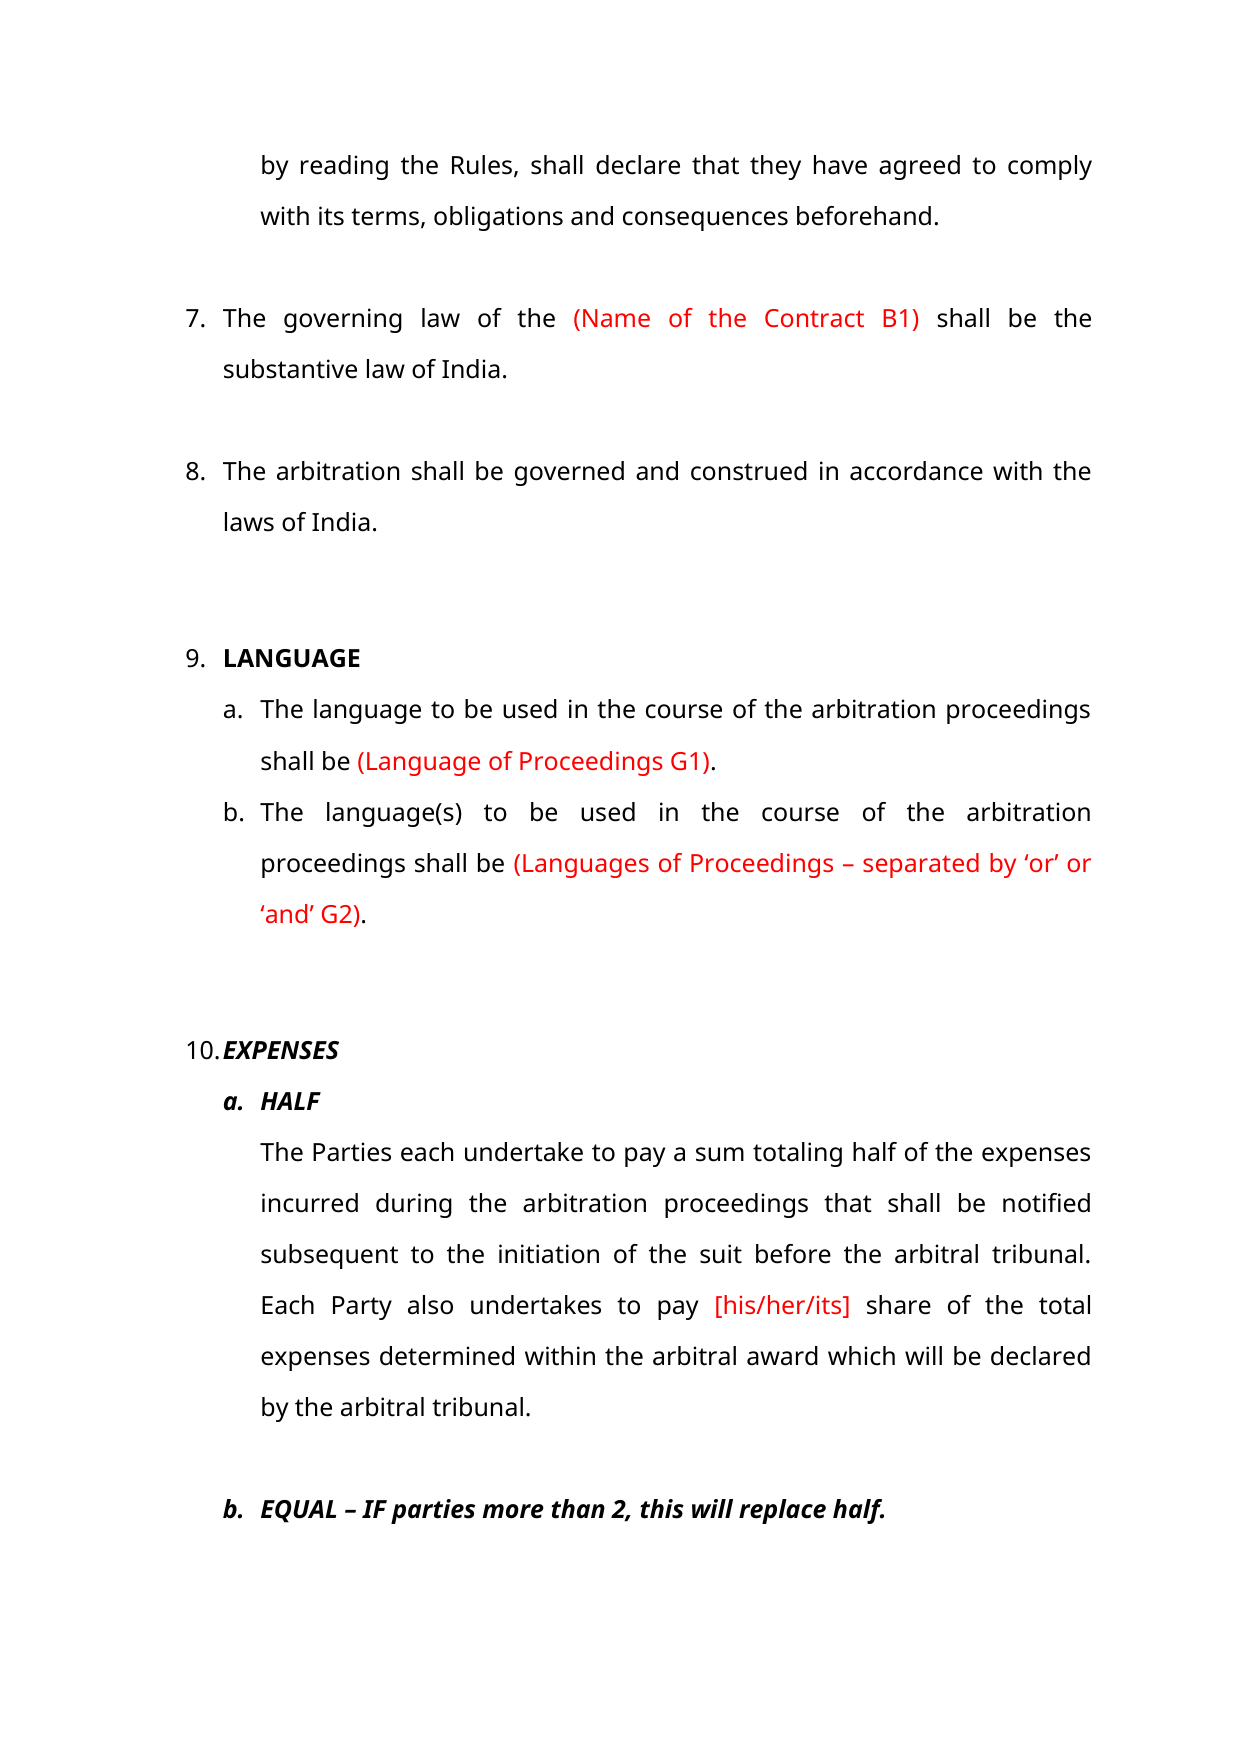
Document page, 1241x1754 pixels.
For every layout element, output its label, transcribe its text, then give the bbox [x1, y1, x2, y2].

list The arbitration shall be governed and construed in accordance with the laws of India. [185, 454, 1093, 539]
list LANGUAGE [185, 641, 1093, 675]
list The governing law of the (Name of the Contract B1) shall be the substantive law of India. [185, 301, 1093, 386]
list The language(s) to be used in the course of the arbitration proceedings shall be (Languages of Proceedings – separated by ‘or’ or ‘and’ G2). [223, 794, 1093, 930]
list The Parties each undertake to pay a sum totaling half of the expenses incurred during the arbitration proceedings that shall be notified subsequent to the initiation of the suit before the arbitral tribunal. Each Party also undertakes to pay [his/her/its] share of the total expenses determined within the arbitral award which will be declared by the arbitral tribunal. [260, 1134, 1093, 1424]
list EQUAL – IF parties more than 2, this will replace half. [223, 1492, 1093, 1526]
list The language to be used in the course of the arbitration proceedings shall be (Language of Proceedings G1). [223, 692, 1093, 777]
list EXPENSES [185, 1032, 1093, 1066]
list HALF [223, 1083, 1093, 1117]
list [260, 148, 1093, 233]
